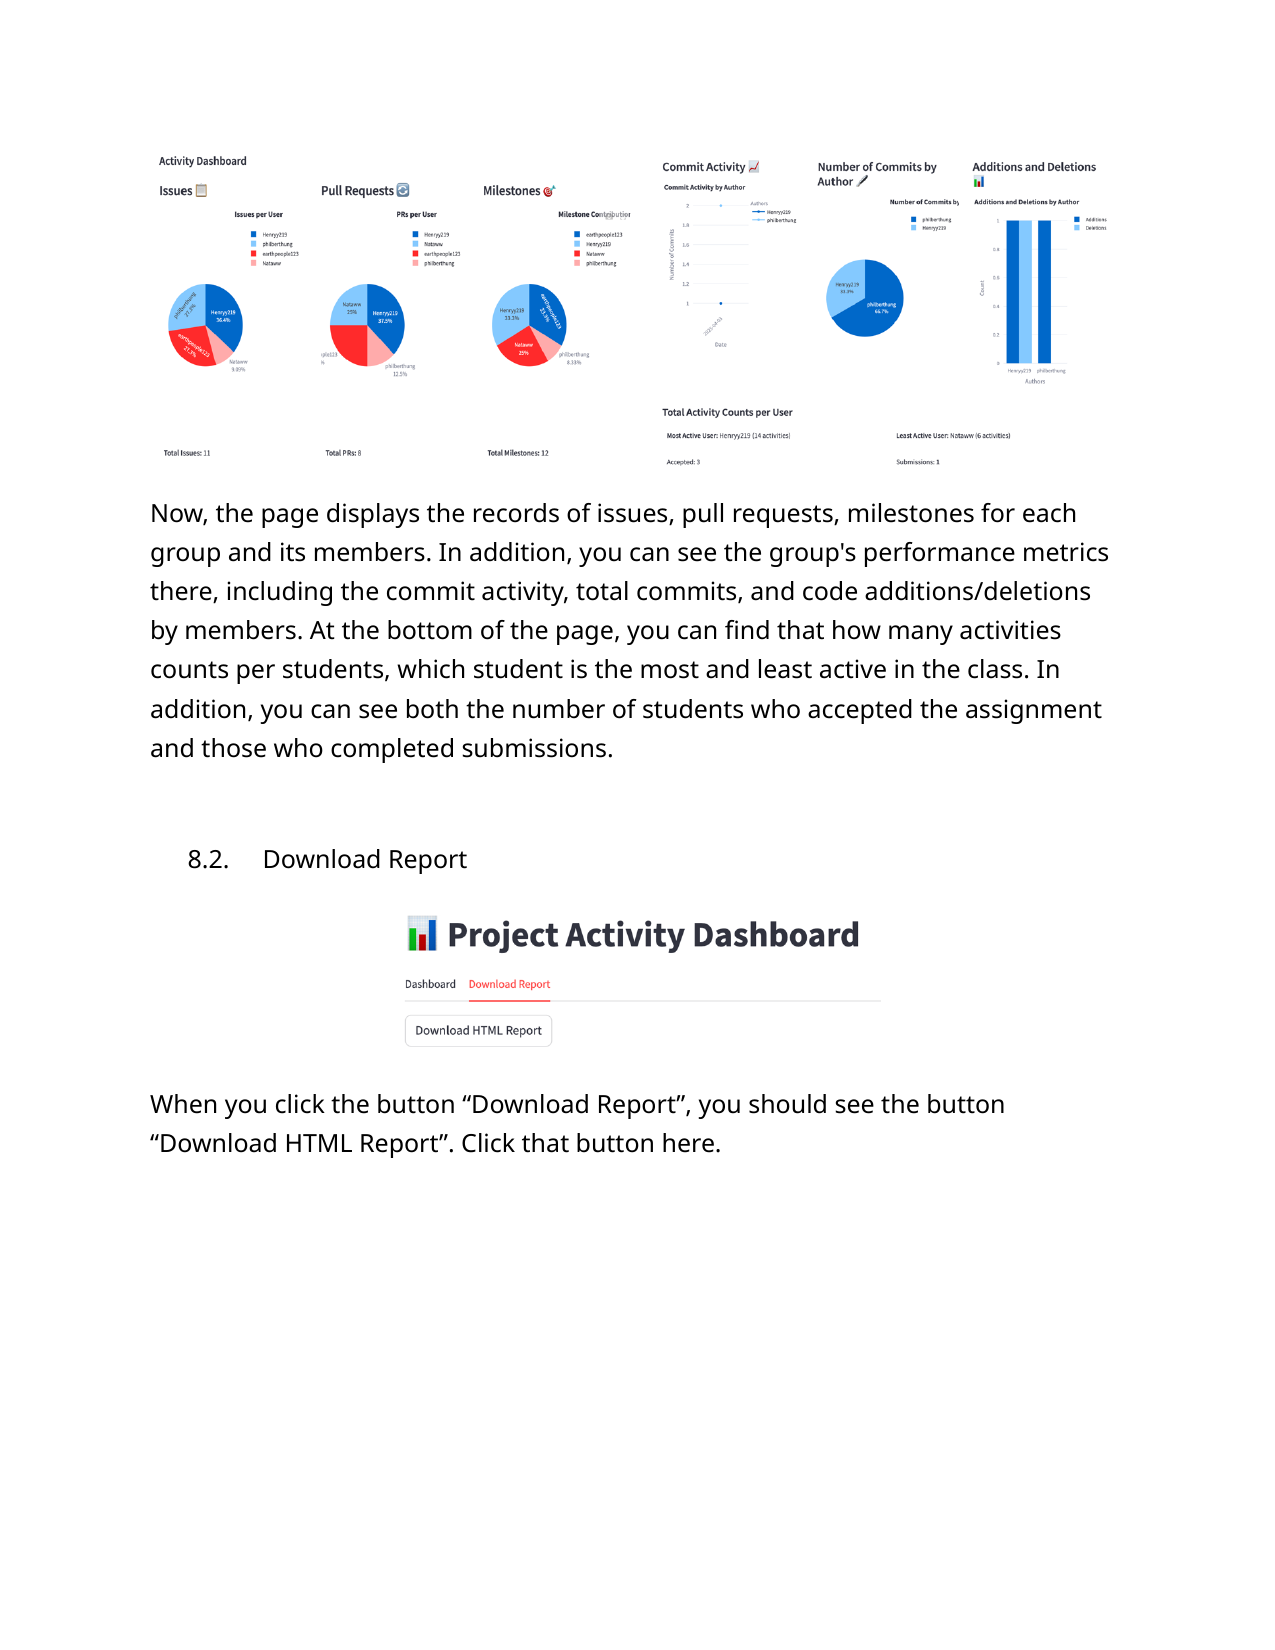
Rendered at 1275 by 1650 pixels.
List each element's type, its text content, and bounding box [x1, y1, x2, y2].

text Now, the page displays the records of issues, pull requests, milestones for each group and its members. In addition, you can see the group's performance metrics there, including the commit activity, total commits, and code additions/deletions by members. At the bottom of the page, you can find that how many activities counts per students, which student is the most and least active in the class. In addition, you can see both the number of students who accepted the assignment and those who completed submissions. [150, 495, 1125, 764]
picture [647, 151, 1124, 474]
picture [150, 150, 641, 474]
list Download Report [187, 842, 1125, 876]
text When you click the button “Download Report”, you should see the button “Download HTML Report”. Click that button here. [150, 1087, 1125, 1160]
picture [394, 897, 881, 1065]
